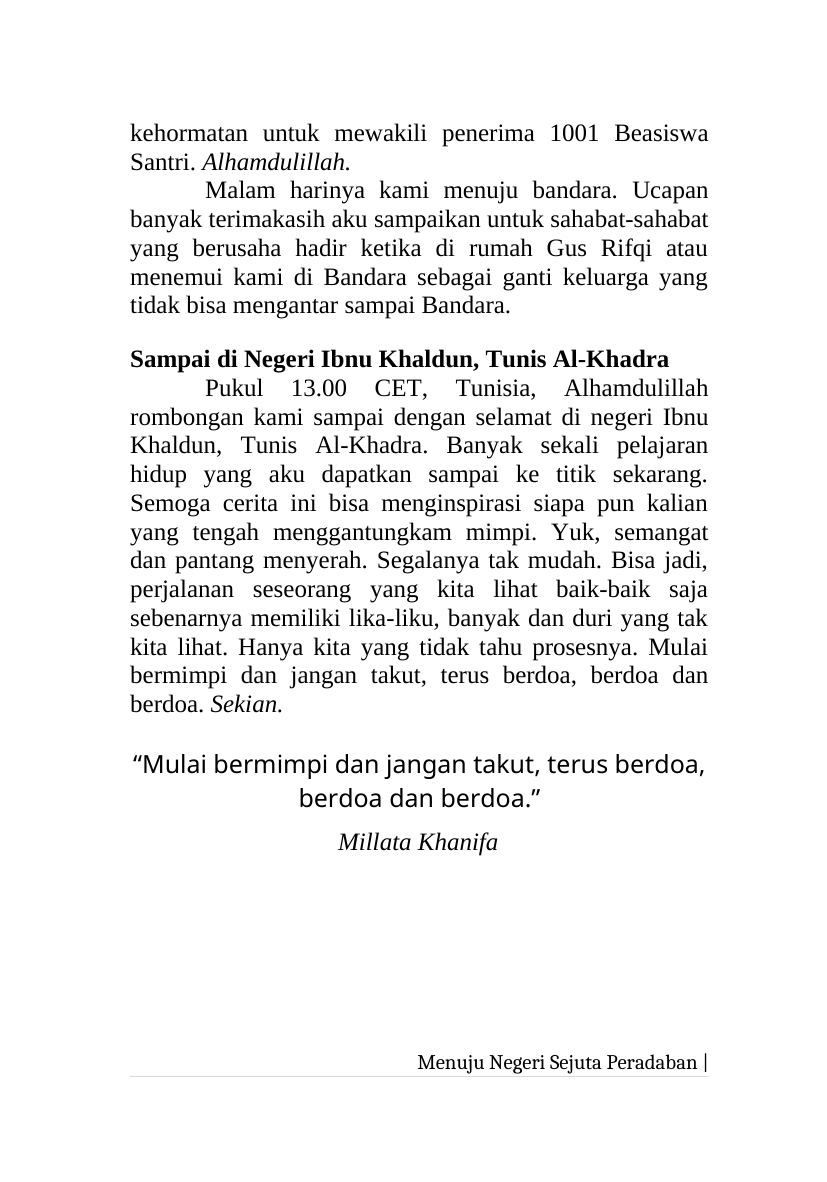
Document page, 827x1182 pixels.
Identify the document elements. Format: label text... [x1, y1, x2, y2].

text Millata Khanifa [130, 827, 709, 856]
text Malam harinya kami menuju bandara. Ucapan banyak terimakasih aku sampaikan untuk sahabat-sahabat yang berusaha hadir ketika di rumah Gus Rifqi atau menemui kami di Bandara sebagai ganti keluarga yang tidak bisa mengantar sampai Bandara. [130, 176, 709, 319]
text Sampai di Negeri Ibnu Khaldun, Tunis Al-Khadra [130, 344, 709, 373]
text “Mulai bermimpi dan jangan takut, terus berdoa, berdoa dan berdoa.” [130, 747, 709, 815]
text Pukul 13.00 CET, Tunisia, Alhamdulillah rombongan kami sampai dengan selamat di negeri Ibnu Khaldun, Tunis Al-Khadra. Banyak sekali pelajaran hidup yang aku dapatkan sampai ke titik sekarang. Semoga cerita ini bisa menginspirasi siapa pun kalian yang tengah menggantungkam mimpi. Yuk, semangat dan pantang menyerah. Segalanya tak mudah. Bisa jadi, perjalanan seseorang yang kita lihat baik-baik saja sebenarnya memiliki lika-liku, banyak dan duri yang tak kita lihat. Hanya kita yang tidak tahu prosesnya. Mulai bermimpi dan jangan takut, terus berdoa, berdoa dan berdoa. Sekian. [130, 373, 709, 718]
